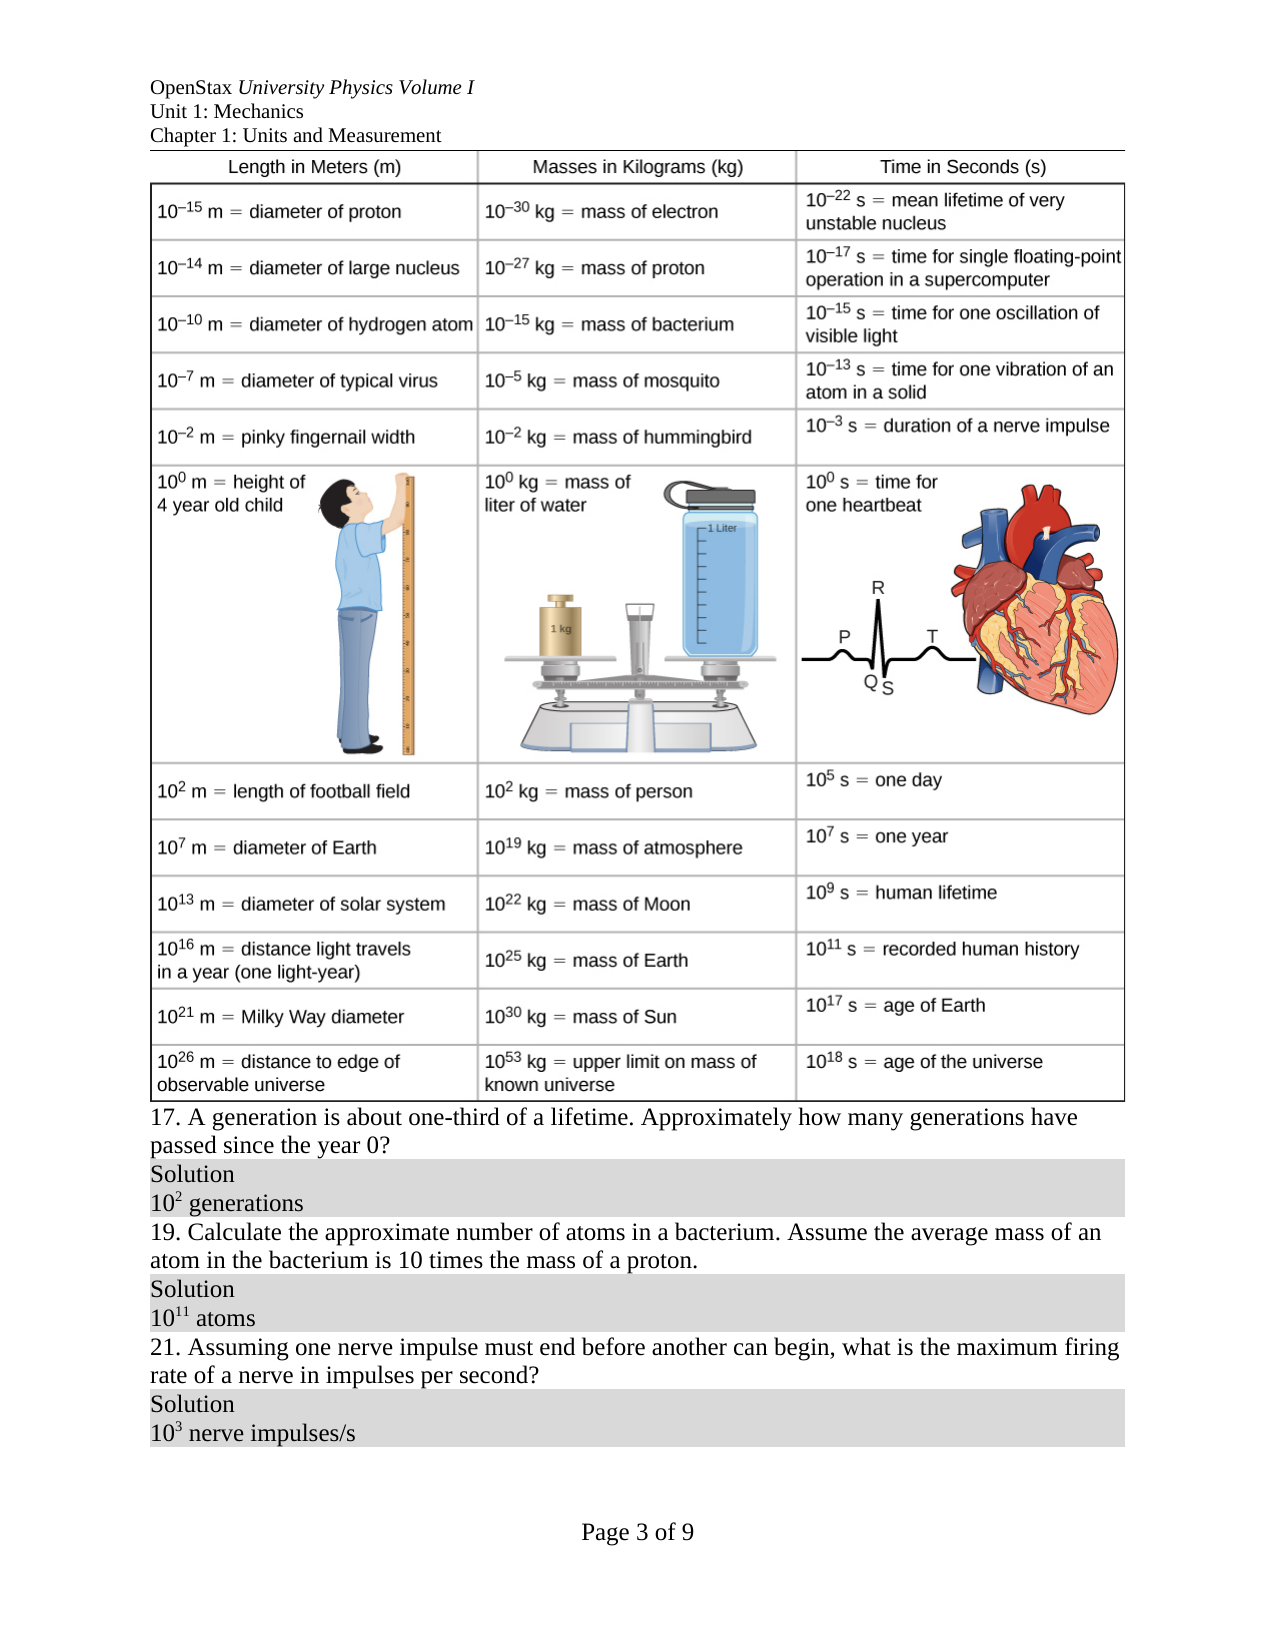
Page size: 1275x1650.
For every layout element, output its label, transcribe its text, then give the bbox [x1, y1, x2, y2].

list 19. Calculate the approximate number of atoms in a bacterium. Assume the average mass of an atom in the bacterium is 10 times the mass of a proton. [150, 1217, 1125, 1274]
text 1011 atoms [150, 1303, 1125, 1332]
text Solution [150, 1389, 1125, 1418]
text Solution [150, 1159, 1125, 1188]
text 103 nerve impulses/s [150, 1418, 1125, 1447]
picture [150, 150, 1125, 1102]
list 21. Assuming one nerve impulse must end before another can begin, what is the maximum firing rate of a nerve in impulses per second? [150, 1332, 1125, 1389]
list 17. A generation is about one-third of a lifetime. Approximately how many generations have passed since the year 0? [150, 1102, 1125, 1159]
text 102 generations [150, 1188, 1125, 1217]
text Solution [150, 1274, 1125, 1303]
